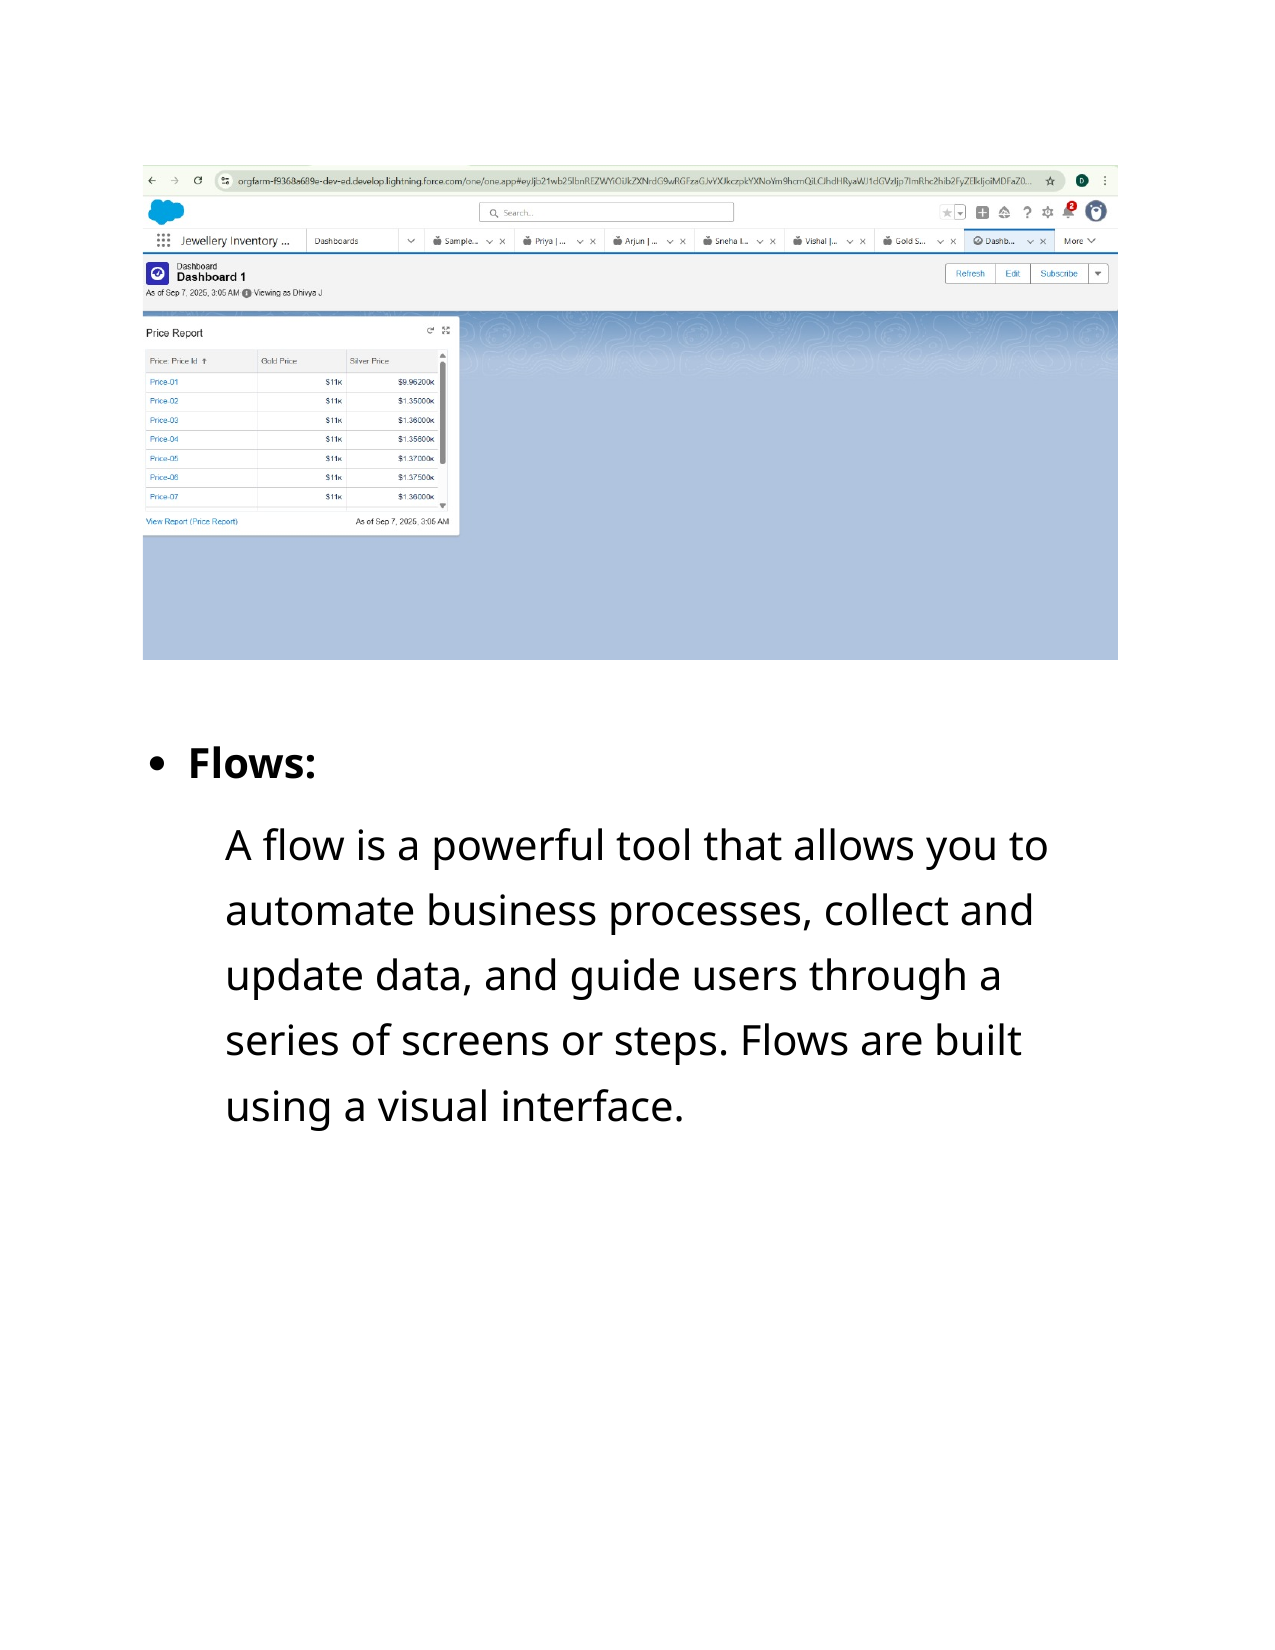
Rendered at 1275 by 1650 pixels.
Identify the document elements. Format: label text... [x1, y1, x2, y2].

picture [142, 165, 1118, 660]
text A flow is a powerful tool that allows you to automate business processes, collect and update data, and guide users through a series of screens or steps. Flows are built using a visual interface. [225, 816, 1125, 1133]
list Flows: [150, 734, 1125, 790]
